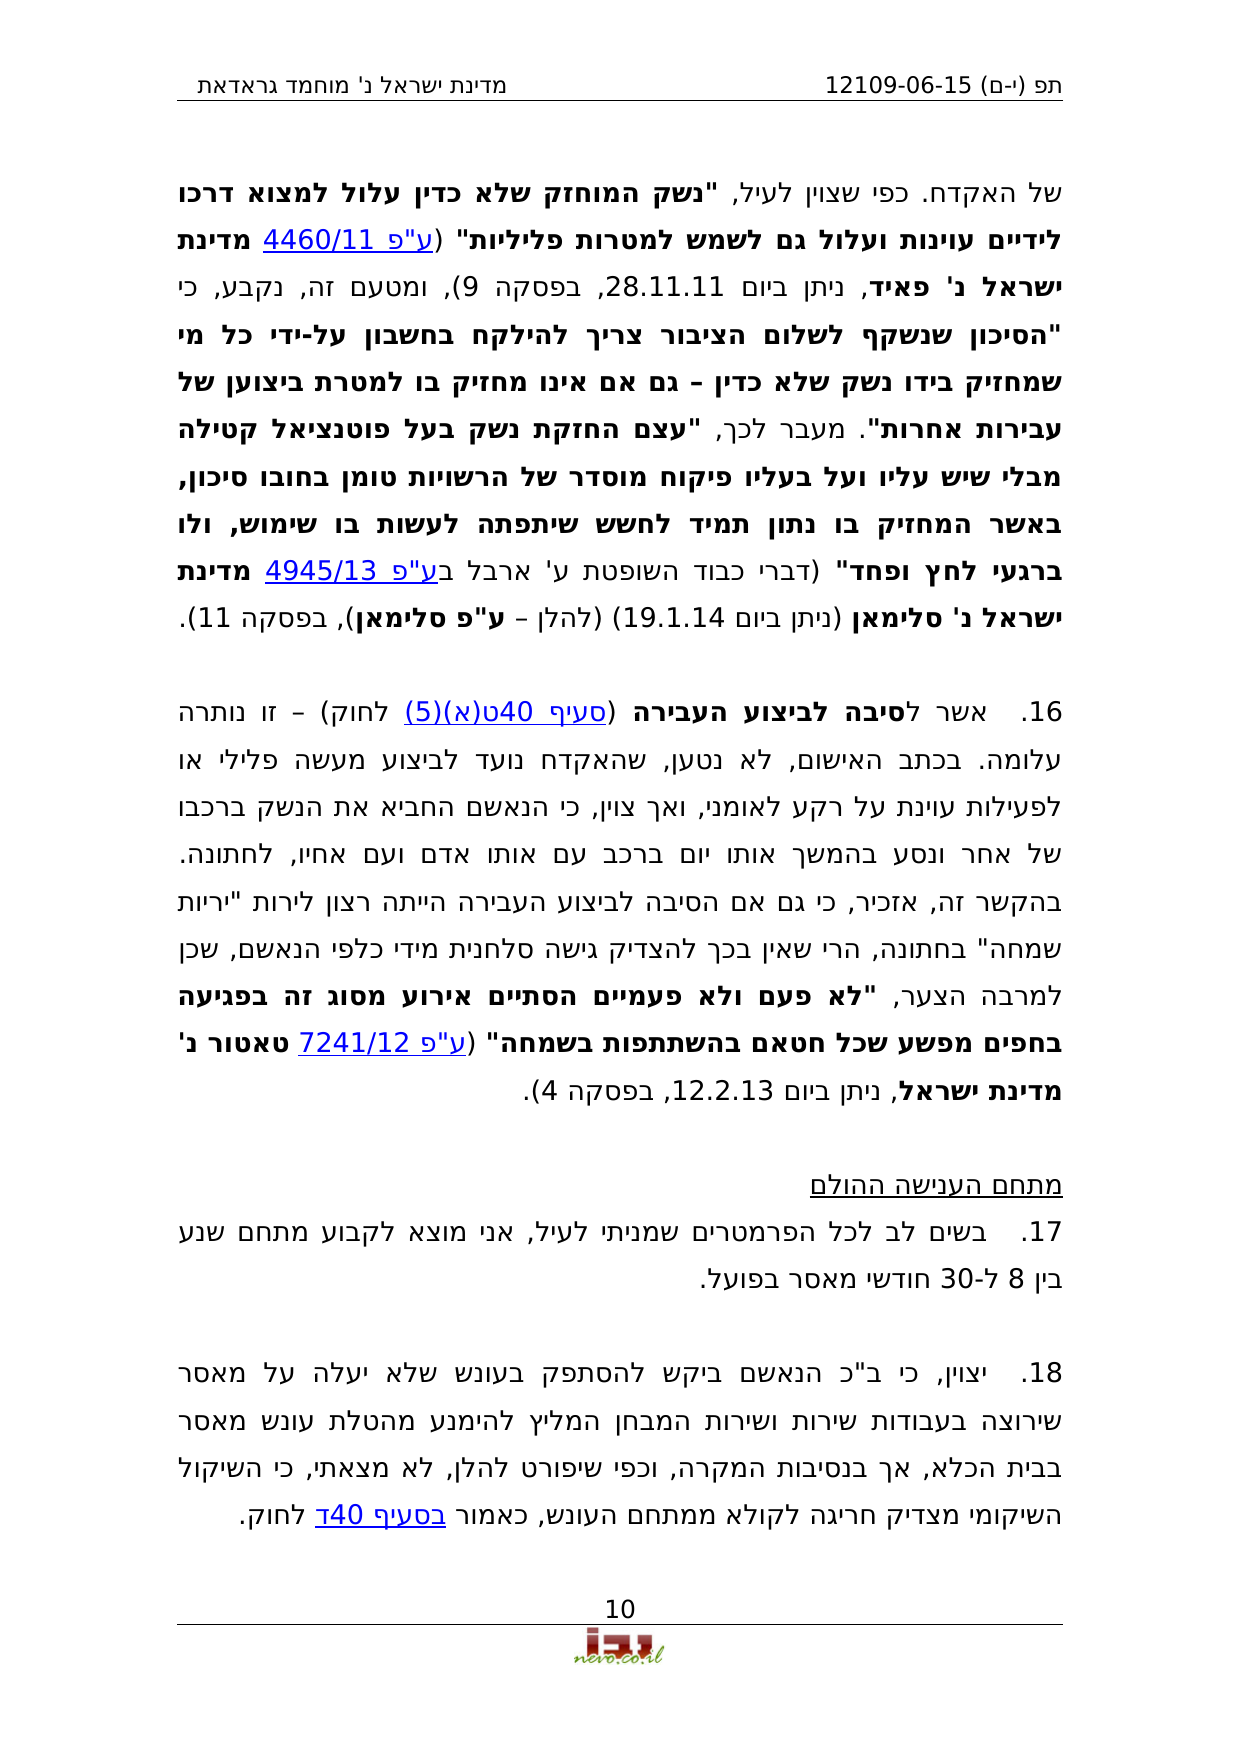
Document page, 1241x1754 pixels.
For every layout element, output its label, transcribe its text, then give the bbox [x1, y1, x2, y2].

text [177, 177, 1063, 634]
text מתחם הענישה ההולם [177, 1169, 1063, 1201]
text 17. בשים לב לכל הפרמטרים שמניתי לעיל, אני מוצא לקבוע מתחם שנע בין 8 ל-30 חודשי מאסר בפועל. [177, 1216, 1063, 1295]
text 18. יצוין, כי ב"כ הנאשם ביקש להסתפק בעונש שלא יעלה על מאסר שירוצה בעבודות שירות ושירות המבחן המליץ להימנע מהטלת עונש מאסר בבית הכלא, אך בנסיבות המקרה, וכפי שיפורט להלן, לא מצאתי, כי השיקול השיקומי מצדיק חריגה לקולא ממתחם העונש, כאמור בסעיף 40ד לחוק. [177, 1358, 1063, 1531]
picture [574, 1627, 666, 1665]
text 16. אשר לסיבה לביצוע העבירה (סעיף 40ט(א)(5) לחוק) – זו נותרה עלומה. בכתב האישום, לא נטען, שהאקדח נועד לביצוע מעשה פלילי או לפעילות עוינת על רקע לאומני, ואך צוין, כי הנאשם החביא את הנשק ברכבו של אחר ונסע בהמשך אותו יום ברכב עם אותו אדם ועם אחיו, לחתונה. בהקשר זה, אזכיר, כי גם אם הסיבה לביצוע העבירה הייתה רצון לירות "יריות שמחה" בחתונה, הרי שאין בכך להצדיק גישה סלחנית מידי כלפי הנאשם, שכן למרבה הצער, "לא פעם ולא פעמיים הסתיים אירוע מסוג זה בפגיעה בחפים מפשע שכל חטאם בהשתתפות בשמחה" (ע"פ 7241/12 טאטור נ' מדינת ישראל, ניתן ביום 12.2.13, בפסקה 4). [177, 697, 1063, 1107]
